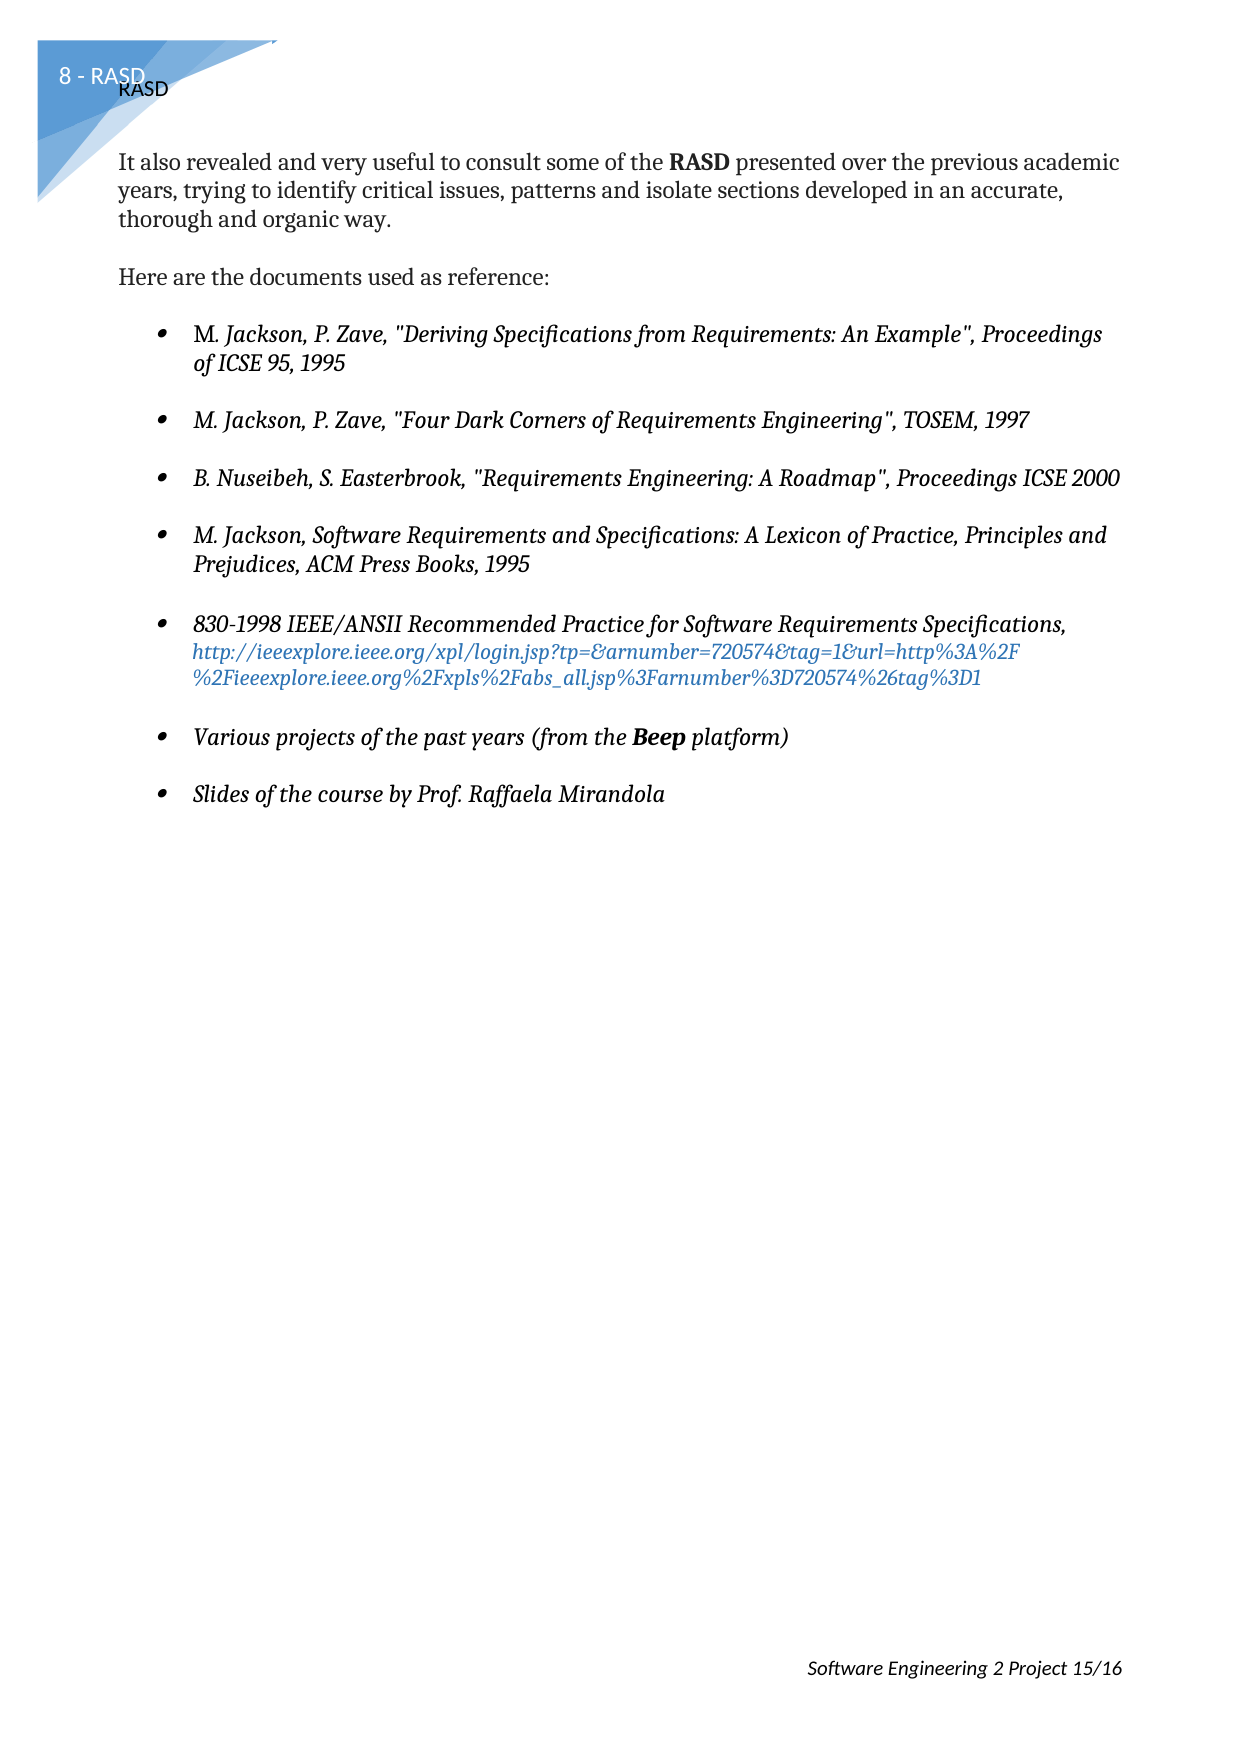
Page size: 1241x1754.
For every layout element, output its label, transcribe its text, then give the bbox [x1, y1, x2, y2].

text Here are the documents used as reference: [118, 263, 1122, 291]
picture [30, 40, 273, 209]
list M. Jackson, Software Requirements and Specifications: A Lexicon of Practice, Principles and Prejudices, ACM Press Books, 1995 [156, 521, 1122, 579]
list B. Nuseibeh, S. Easterbrook, "Requirements Engineering: A Roadmap", Proceedings ICSE 2000 [156, 464, 1122, 493]
text It also revealed and very useful to consult some of the RASD presented over the previous academic years, trying to identify critical issues, patterns and isolate sections developed in an accurate, thorough and organic way. [118, 148, 1122, 234]
list 830-1998 IEEE/ANSII Recommended Practice for Software Requirements Specifications, [156, 610, 1122, 639]
list Various projects of the past years (from the Beep platform) [156, 722, 1122, 751]
text http://ieeexplore.ieee.org/xpl/login.jsp?tp=&arnumber=720574&tag=1&url=http%3A%2F%2Fieeexplore.ieee.org%2Fxpls%2Fabs_all.jsp%3Farnumber%3D720574%26tag%3D1 [192, 639, 1122, 691]
list M. Jackson, P. Zave, "Deriving Specifications from Requirements: An Example", Proceedings of ICSE 95, 1995 [156, 320, 1122, 378]
list M. Jackson, P. Zave, "Four Dark Corners of Requirements Engineering", TOSEM, 1997 [156, 406, 1122, 435]
list Slides of the course by Prof. Raffaela Mirandola [156, 780, 1122, 809]
